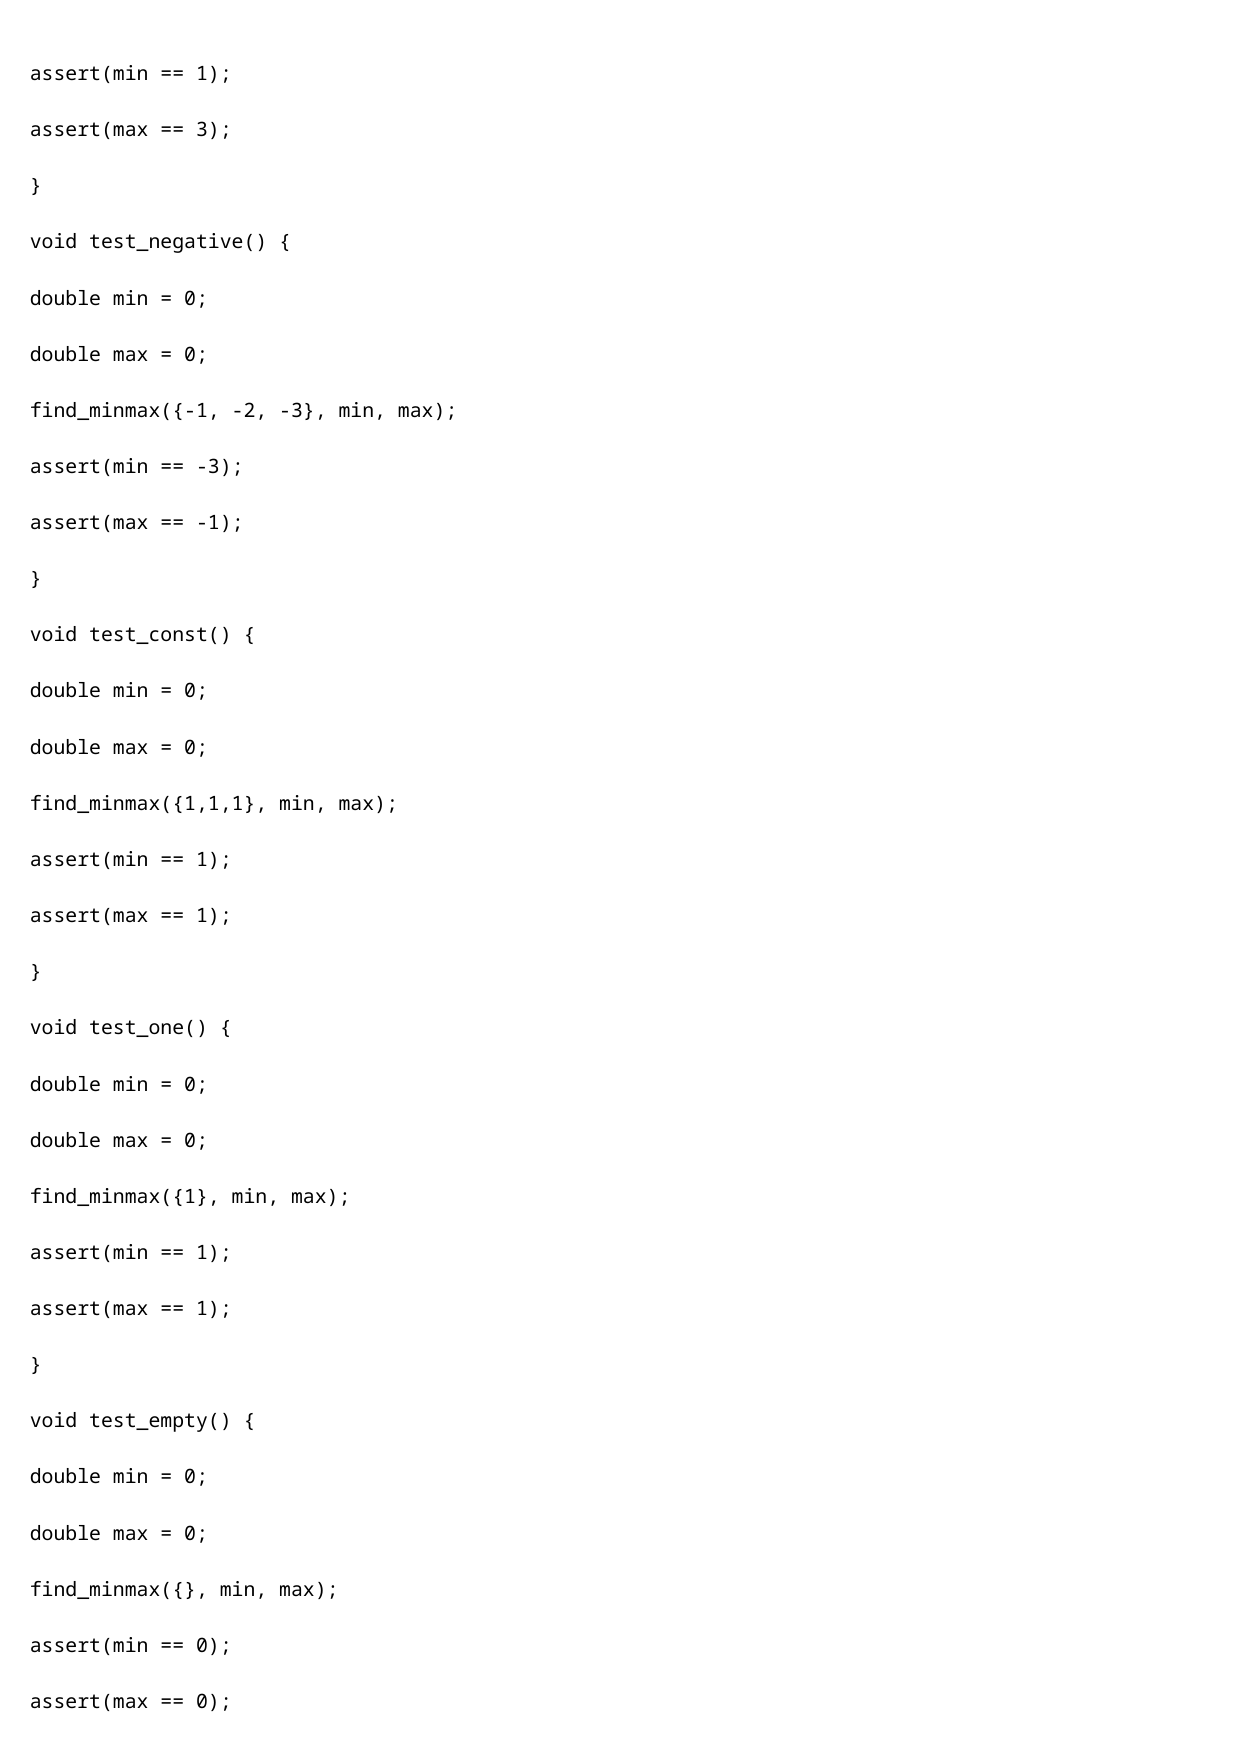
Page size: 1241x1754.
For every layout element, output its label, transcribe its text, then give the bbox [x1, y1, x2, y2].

text double max = 0; [29, 733, 1152, 760]
text assert(max == -1); [29, 508, 1152, 535]
text void test_one() { [29, 1014, 1152, 1041]
text find_minmax({}, min, max); [29, 1575, 1152, 1602]
text assert(max == 0); [29, 1687, 1152, 1714]
text assert(min == 1); [29, 59, 1152, 86]
text double min = 0; [29, 284, 1152, 311]
text assert(min == 1); [29, 845, 1152, 872]
text double min = 0; [29, 677, 1152, 704]
text find_minmax({-1, -2, -3}, min, max); [29, 396, 1152, 423]
text } [29, 957, 1152, 984]
text void test_negative() { [29, 228, 1152, 254]
text assert(max == 3); [29, 115, 1152, 142]
text double max = 0; [29, 1519, 1152, 1546]
text assert(min == 1); [29, 1238, 1152, 1265]
text void test_const() { [29, 621, 1152, 648]
text } [29, 564, 1152, 591]
text } [29, 171, 1152, 198]
text double min = 0; [29, 1463, 1152, 1490]
text double max = 0; [29, 1126, 1152, 1153]
text } [29, 1351, 1152, 1377]
text assert(min == -3); [29, 452, 1152, 479]
text double max = 0; [29, 340, 1152, 367]
text double min = 0; [29, 1070, 1152, 1097]
text assert(max == 1); [29, 901, 1152, 928]
text assert(max == 1); [29, 1294, 1152, 1321]
text void test_empty() { [29, 1407, 1152, 1434]
text find_minmax({1,1,1}, min, max); [29, 789, 1152, 816]
text find_minmax({1}, min, max); [29, 1182, 1152, 1209]
text assert(min == 0); [29, 1631, 1152, 1658]
